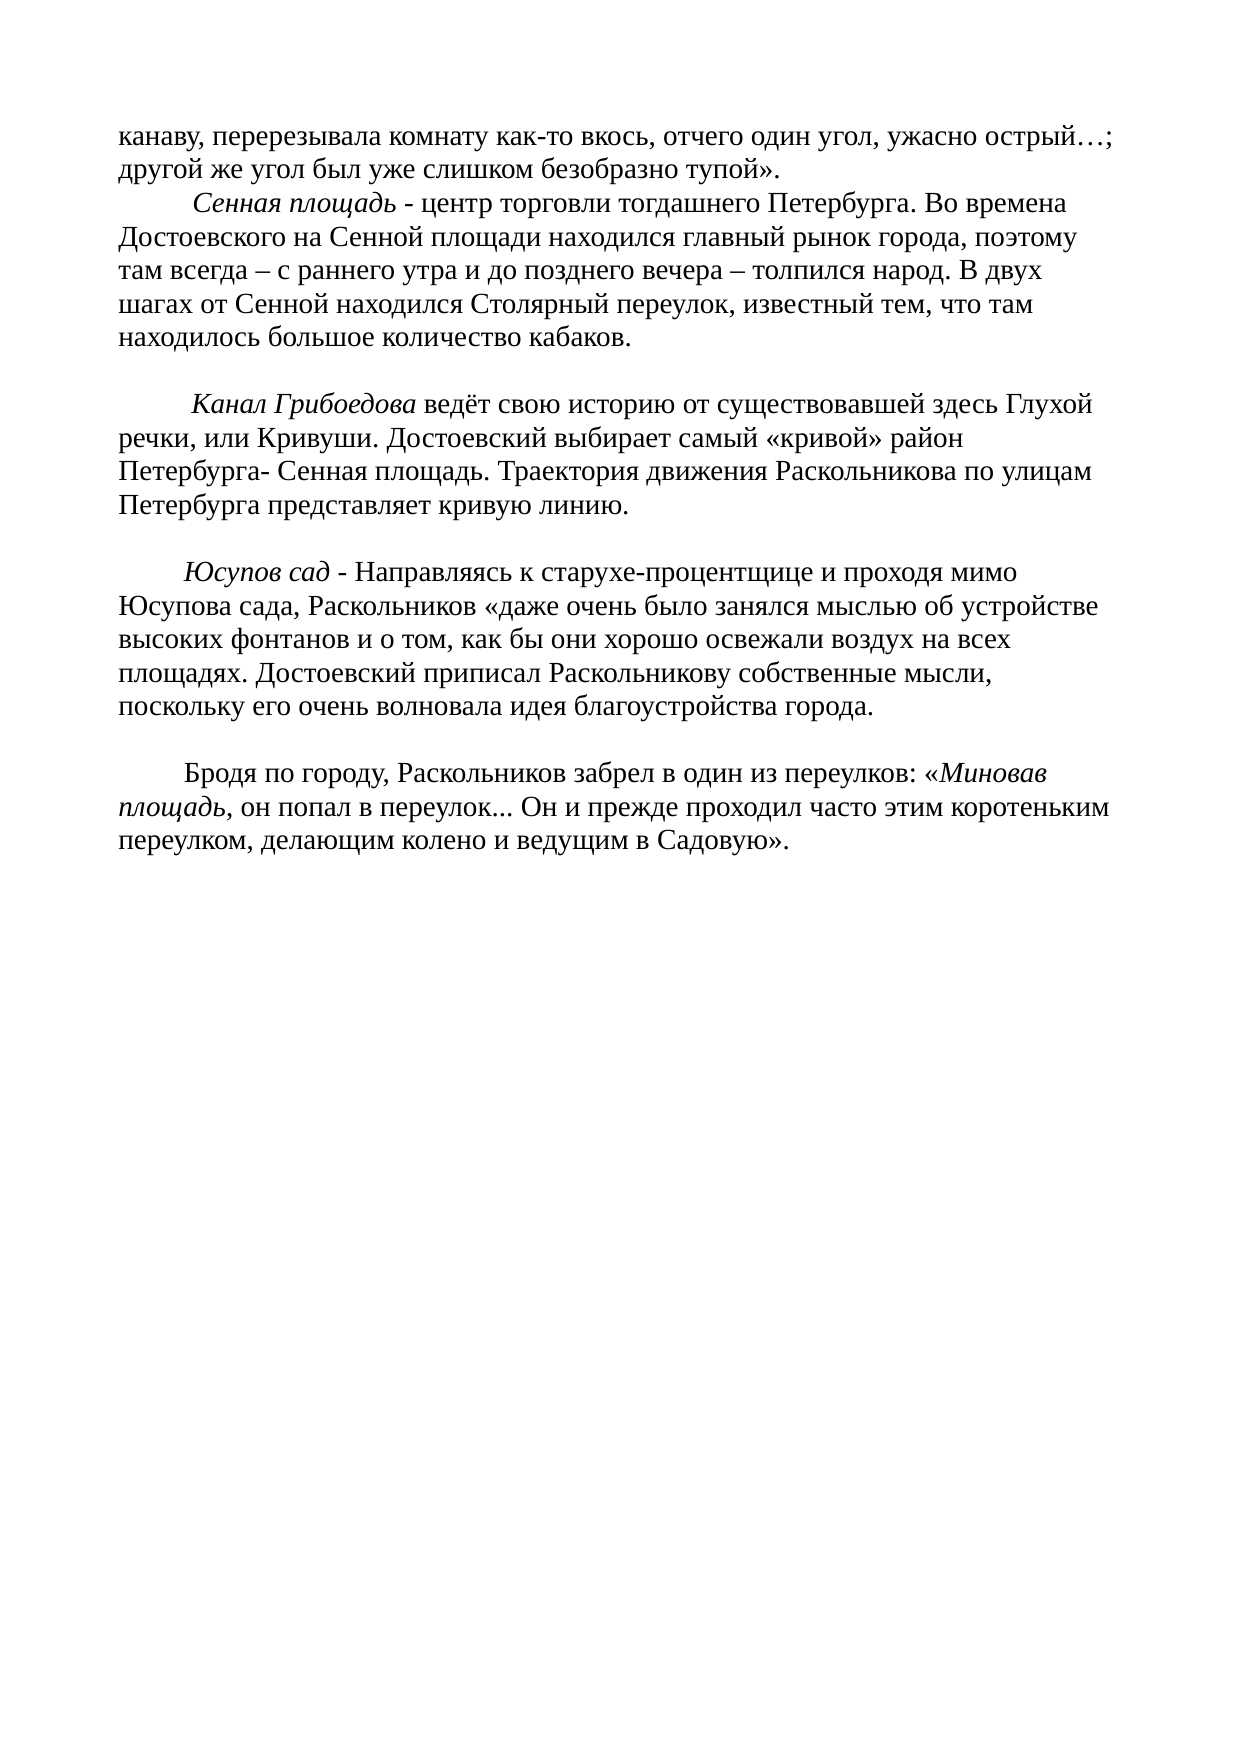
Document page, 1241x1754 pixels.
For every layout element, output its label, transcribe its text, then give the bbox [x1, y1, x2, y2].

text Бродя по городу, Раскольников забрел в один из переулков: «Миновав площадь, он попал в переулок... Он и прежде проходил часто этим коротеньким переулком, делающим колено и ведущим в Садовую». [118, 755, 1122, 856]
text Сенная площадь - центр торговли тогдашнего Петербурга. Во времена Достоевского на Сенной площади находился главный рынок города, поэтому там всегда – с раннего утра и до позднего вечера – толпился народ. В двух шагах от Сенной находился Столярный переулок, известный тем, что там находилось большое количество кабаков. [118, 185, 1122, 353]
text Канал Грибоедова ведёт свою историю от существовавшей здесь Глухой речки, или Кривуши. Достоевский выбирает самый «кривой» район Петербурга- Сенная площадь. Траектория движения Раскольникова по улицам Петербурга представляет кривую линию. [118, 386, 1122, 521]
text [118, 118, 1122, 185]
text Юсупов сад - Направляясь к старухе-процентщице и проходя мимо Юсупова сада, Раскольников «даже очень было занялся мыслью об устройстве высоких фонтанов и о том, как бы они хорошо освежали воздух на всех площадях. Достоевский приписал Раскольникову собственные мысли, поскольку его очень волновала идея благоустройства города. [118, 554, 1122, 722]
